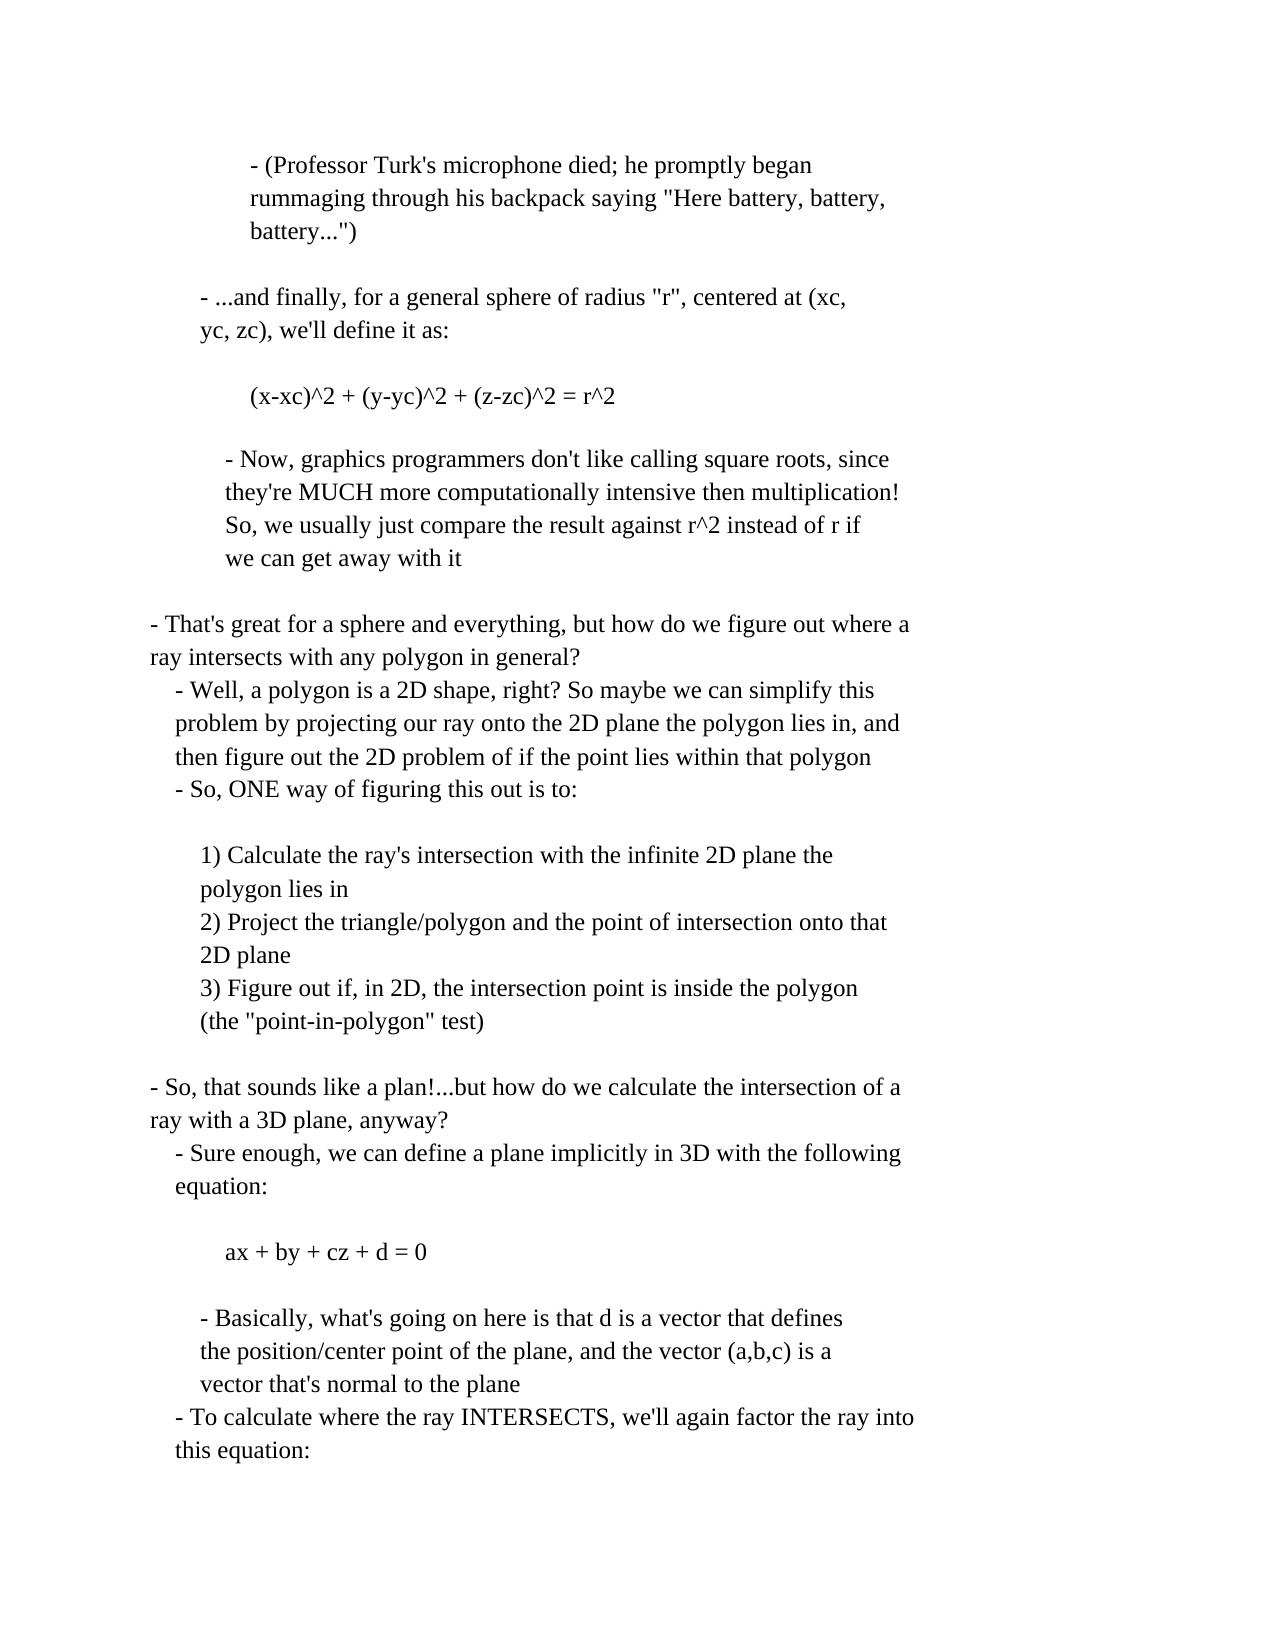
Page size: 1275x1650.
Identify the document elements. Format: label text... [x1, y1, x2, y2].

text ray with a 3D plane, anyway? [150, 1105, 1125, 1133]
text - Sure enough, we can define a plane implicitly in 3D with the following [150, 1138, 1125, 1167]
text 3) Figure out if, in 2D, the intersection point is inside the polygon [150, 973, 1125, 1001]
text (the "point-in-polygon" test) [150, 1006, 1125, 1034]
text equation: [150, 1171, 1125, 1199]
text yc, zc), we'll define it as: [150, 315, 1125, 344]
text this equation: [150, 1435, 1125, 1464]
text ax + by + cz + d = 0 [150, 1237, 1125, 1266]
text - That's great for a sphere and everything, but how do we figure out where a [150, 609, 1125, 638]
text 2D plane [150, 940, 1125, 968]
text (x-xc)^2 + (y-yc)^2 + (z-zc)^2 = r^2 [150, 381, 1125, 410]
text - Now, graphics programmers don't like calling square roots, since [150, 444, 1125, 473]
text ray intersects with any polygon in general? [150, 642, 1125, 671]
text - (Professor Turk's microphone died; he promptly began [150, 150, 1125, 179]
text - So, ONE way of figuring this out is to: [150, 774, 1125, 803]
text they're MUCH more computationally intensive then multiplication! [150, 477, 1125, 506]
text rummaging through his backpack saying "Here battery, battery, [150, 183, 1125, 212]
text vector that's normal to the plane [150, 1369, 1125, 1398]
text battery...") [150, 216, 1125, 245]
text 1) Calculate the ray's intersection with the infinite 2D plane the [150, 841, 1125, 869]
text - So, that sounds like a plan!...but how do we calculate the intersection of a [150, 1072, 1125, 1101]
text polygon lies in [150, 874, 1125, 902]
text So, we usually just compare the result against r^2 instead of r if [150, 510, 1125, 539]
text problem by projecting our ray onto the 2D plane the polygon lies in, and [150, 708, 1125, 737]
text - Basically, what's going on here is that d is a vector that defines [150, 1303, 1125, 1332]
text - To calculate where the ray INTERSECTS, we'll again factor the ray into [150, 1402, 1125, 1431]
text 2) Project the triangle/polygon and the point of intersection onto that [150, 907, 1125, 935]
text we can get away with it [150, 543, 1125, 572]
text then figure out the 2D problem of if the point lies within that polygon [150, 742, 1125, 770]
text - Well, a polygon is a 2D shape, right? So maybe we can simplify this [150, 676, 1125, 704]
text - ...and finally, for a general sphere of radius "r", centered at (xc, [150, 282, 1125, 311]
text the position/center point of the plane, and the vector (a,b,c) is a [150, 1336, 1125, 1365]
